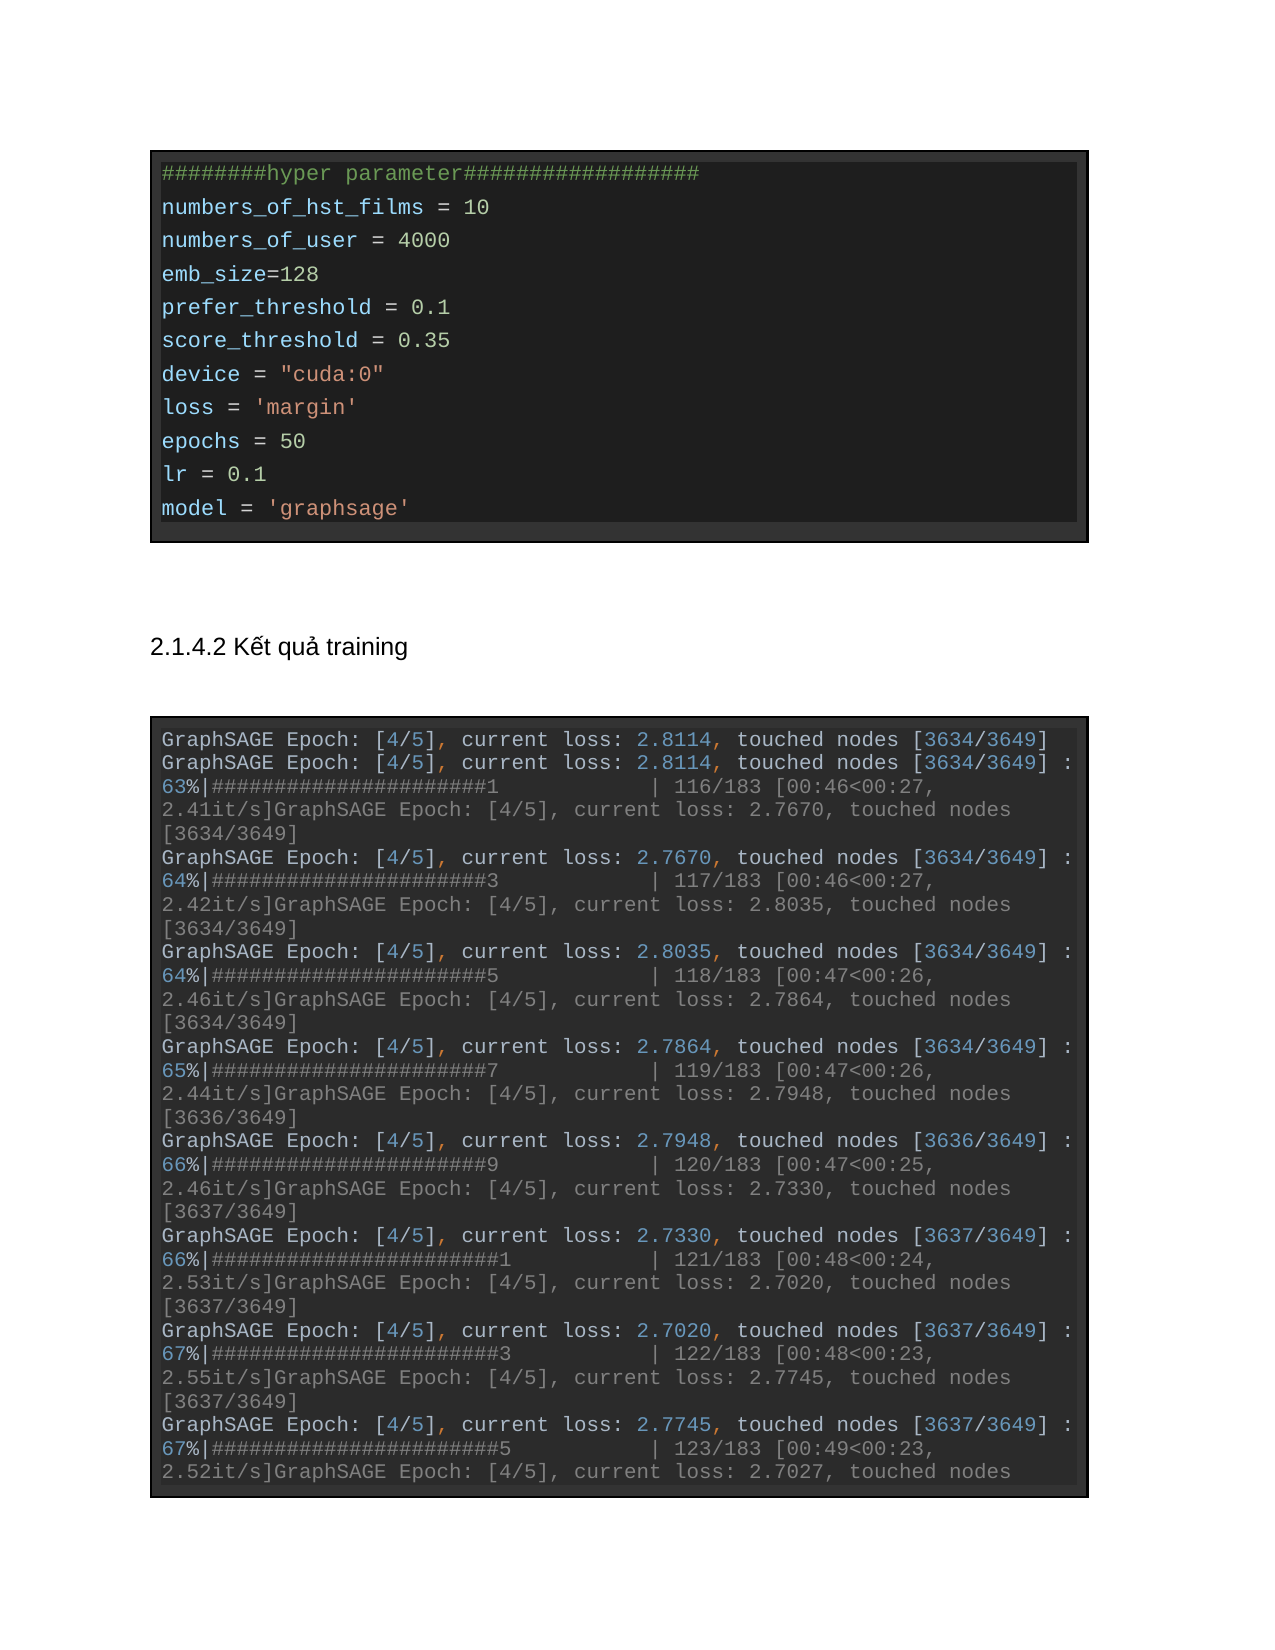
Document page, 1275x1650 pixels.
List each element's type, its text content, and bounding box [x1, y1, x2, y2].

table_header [152, 718, 1086, 1496]
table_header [152, 152, 1086, 541]
subtitle 2.1.4.2 Kết quả training [150, 632, 1125, 660]
